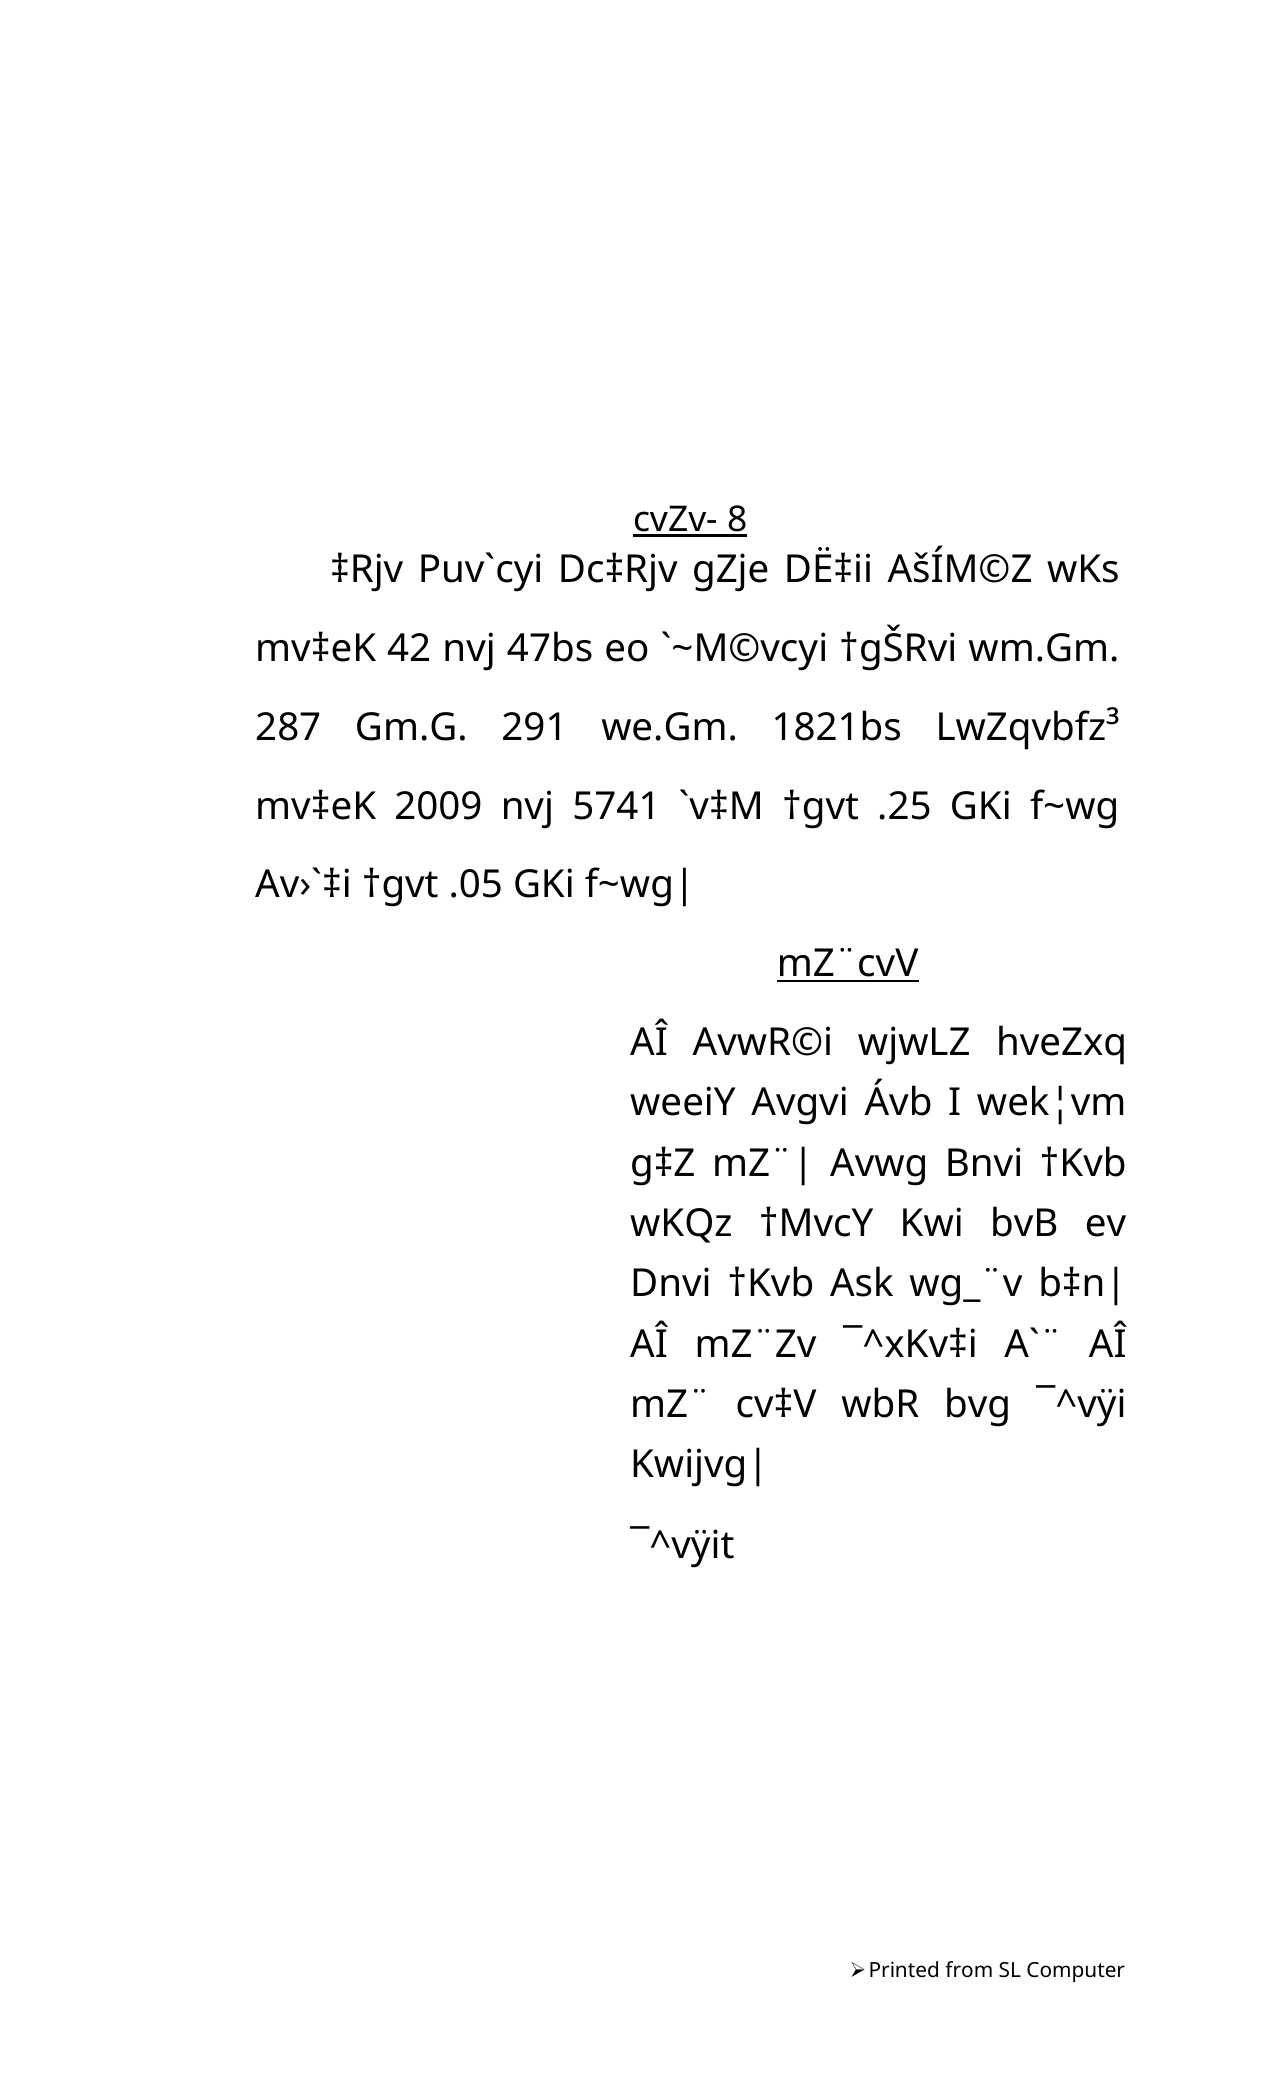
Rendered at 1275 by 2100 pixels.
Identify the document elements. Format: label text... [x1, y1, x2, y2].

text AÎ AvwR©i wjwLZ hveZxq weeiY Avgvi Ávb I wek¦vm g‡Z mZ¨| Avwg Bnvi †Kvb wKQz †MvcY Kwi bvB ev Dnvi †Kvb Ask wg_¨v b‡n| AÎ mZ¨Zv ¯^xKv‡i A`¨ AÎ mZ¨ cv‡V wbR bvg ¯^vÿi Kwijvg| [630, 1014, 1127, 1489]
text mZ¨cvV [630, 935, 1065, 988]
text ¯^vÿit [630, 1517, 1121, 1570]
text ‡Rjv Puv`cyi Dc‡Rjv gZje DË‡ii AšÍM©Z wKs mv‡eK 42 nvj 47bs eo `~M©vcyi †gŠRvi wm.Gm. 287 Gm.G. 291 we.Gm. 1821bs LwZqvbfz³ mv‡eK 2009 nvj 5741 `v‡M †gvt .25 GKi f~wg Av›`‡i †gvt .05 GKi f~wg| [255, 542, 1121, 909]
